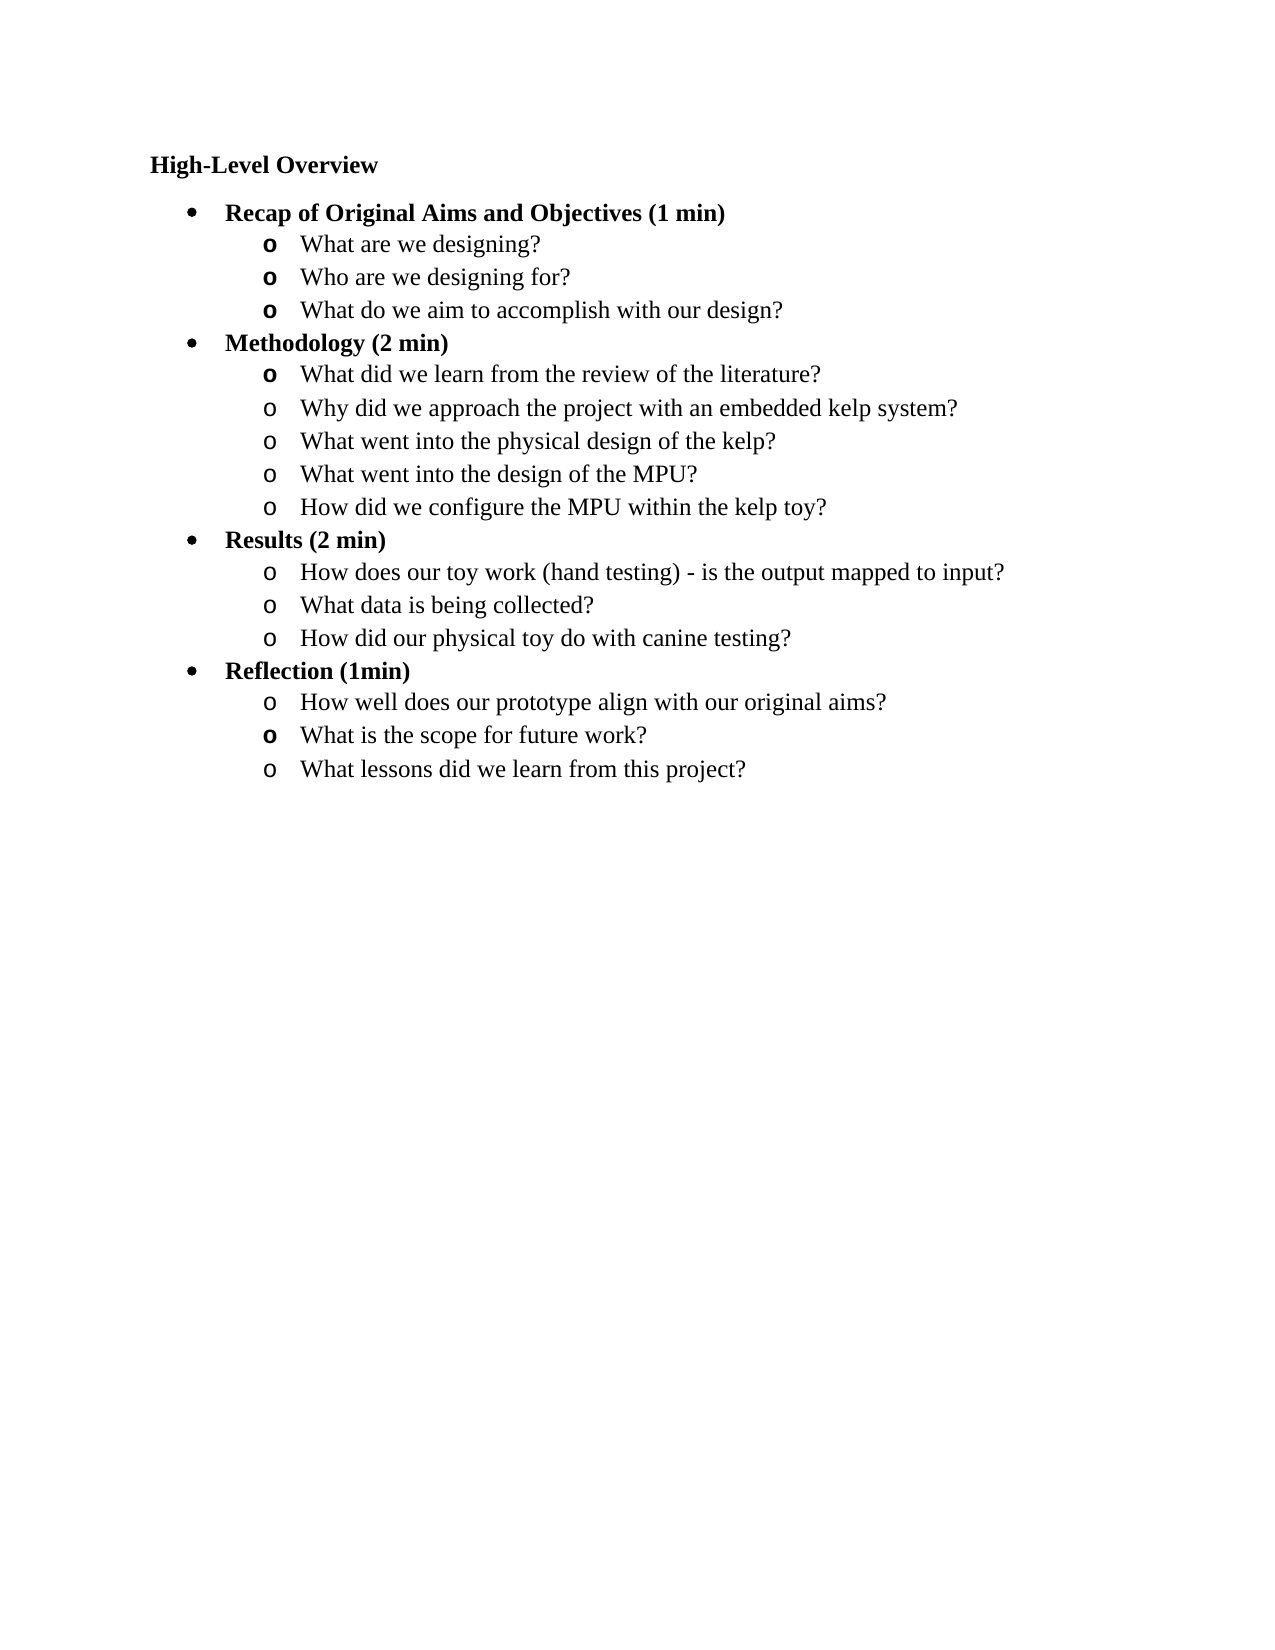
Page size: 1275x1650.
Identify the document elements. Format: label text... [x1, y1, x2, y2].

list What went into the design of the MPU? [262, 459, 1125, 490]
list What do we aim to accomplish with our design? [262, 295, 1125, 326]
list Recap of Original Aims and Objectives (1 min) [187, 198, 1125, 226]
list Methodology (2 min) [187, 328, 1125, 357]
list What lessons did we learn from this project? [262, 754, 1125, 785]
list How did our physical toy do with canine testing? [262, 623, 1125, 654]
list What are we designing? [262, 229, 1125, 259]
list How did we configure the MPU within the kelp toy? [262, 492, 1125, 523]
list Results (2 min) [187, 526, 1125, 554]
list Reflection (1min) [187, 656, 1125, 685]
list What data is being collected? [262, 590, 1125, 621]
list Why did we approach the project with an embedded kelp system? [262, 393, 1125, 423]
list How does our toy work (hand testing) - is the output mapped to input? [262, 557, 1125, 587]
list What went into the physical design of the kelp? [262, 426, 1125, 457]
list Who are we designing for? [262, 262, 1125, 293]
list What did we learn from the review of the literature? [262, 359, 1125, 390]
list What is the scope for future work? [262, 721, 1125, 751]
text High-Level Overview [150, 150, 1125, 179]
list How well does our prototype align with our original aims? [262, 687, 1125, 718]
